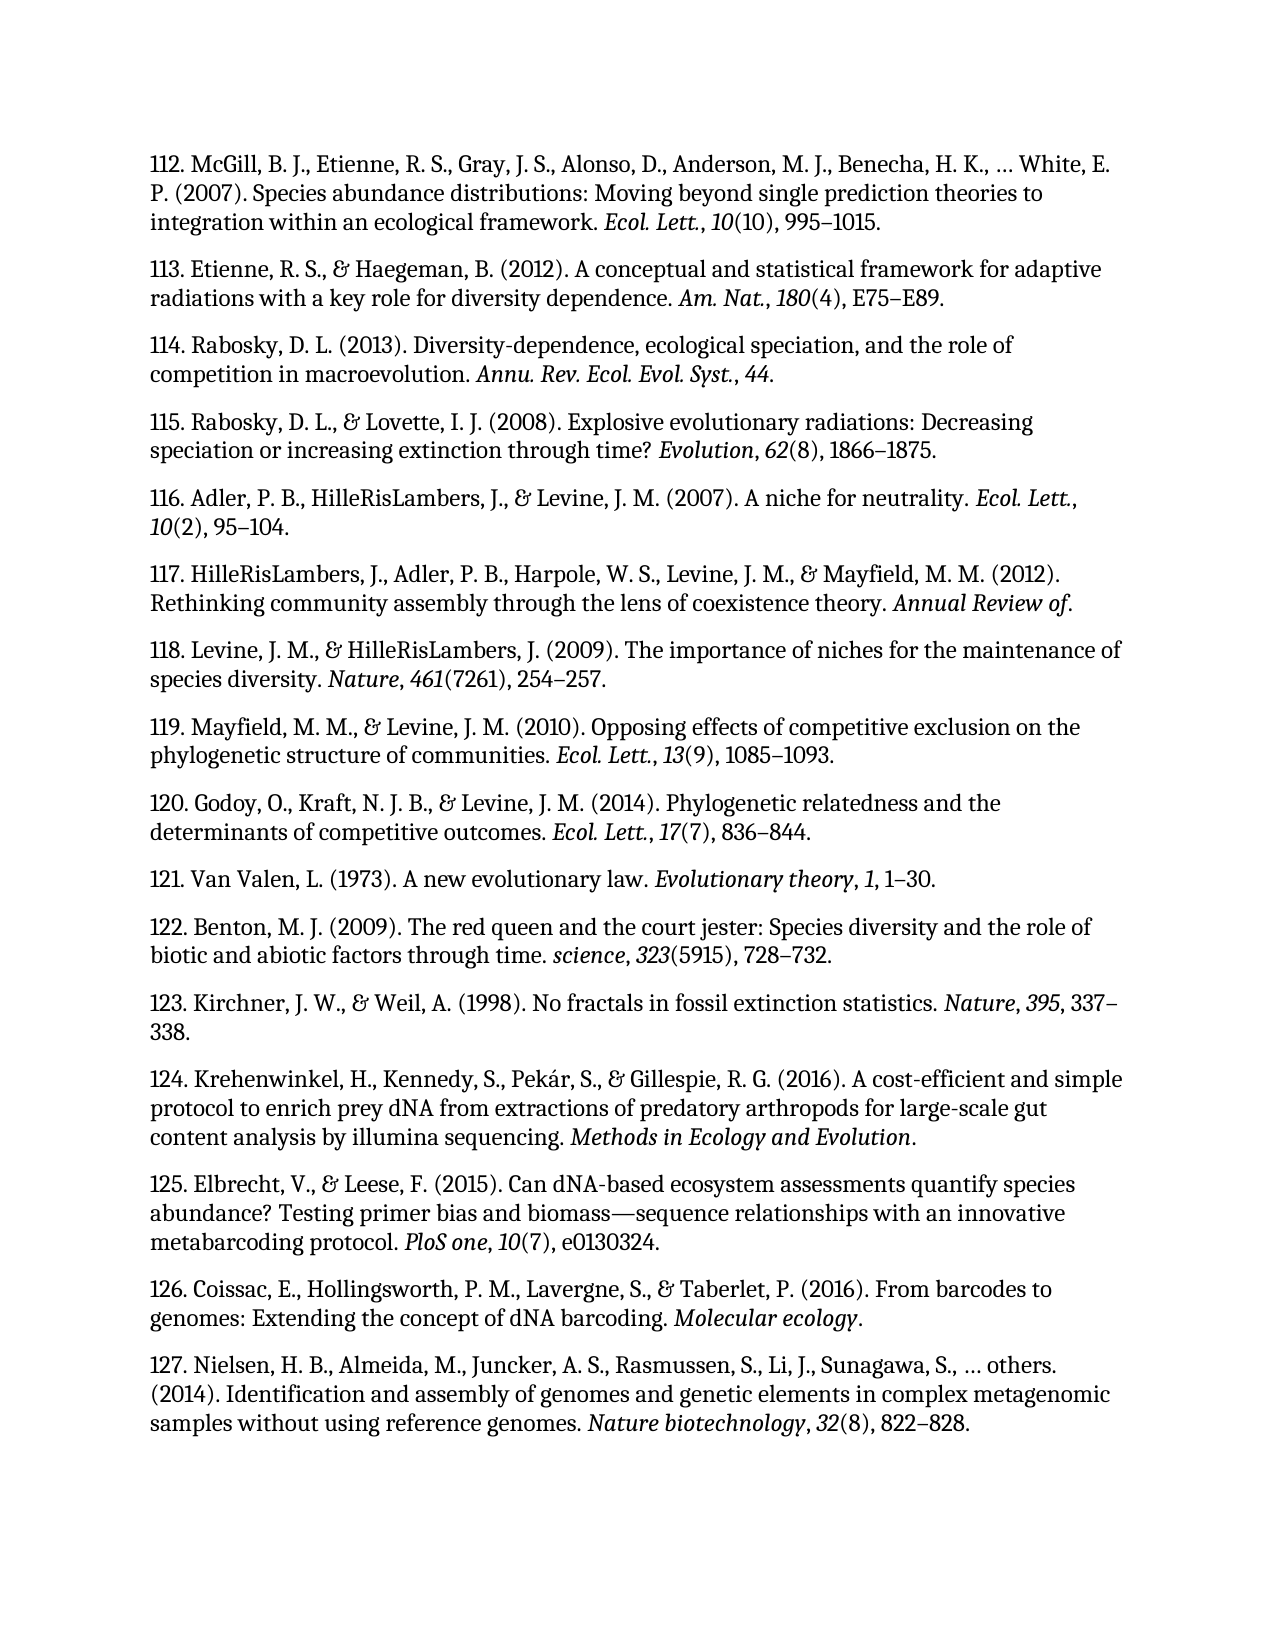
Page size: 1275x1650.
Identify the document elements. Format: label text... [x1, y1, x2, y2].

text 125. Elbrecht, V., & Leese, F. (2015). Can dNA-based ecosystem assessments quantify species abundance? Testing primer bias and biomass—sequence relationships with an innovative metabarcoding protocol. PloS one, 10(7), e0130324. [150, 1170, 1125, 1256]
text 115. Rabosky, D. L., & Lovette, I. J. (2008). Explosive evolutionary radiations: Decreasing speciation or increasing extinction through time? Evolution, 62(8), 1866–1875. [150, 407, 1125, 465]
text 127. Nielsen, H. B., Almeida, M., Juncker, A. S., Rasmussen, S., Li, J., Sunagawa, S., … others. (2014). Identification and assembly of genomes and genetic elements in complex metagenomic samples without using reference genomes. Nature biotechnology, 32(8), 822–828. [150, 1351, 1125, 1437]
text 113. Etienne, R. S., & Haegeman, B. (2012). A conceptual and statistical framework for adaptive radiations with a key role for diversity dependence. Am. Nat., 180(4), E75–E89. [150, 255, 1125, 312]
text 117. HilleRisLambers, J., Adler, P. B., Harpole, W. S., Levine, J. M., & Mayfield, M. M. (2012). Rethinking community assembly through the lens of coexistence theory. Annual Review of. [150, 560, 1125, 617]
text 114. Rabosky, D. L. (2013). Diversity-dependence, ecological speciation, and the role of competition in macroevolution. Annu. Rev. Ecol. Evol. Syst., 44. [150, 331, 1125, 389]
text 118. Levine, J. M., & HilleRisLambers, J. (2009). The importance of niches for the maintenance of species diversity. Nature, 461(7261), 254–257. [150, 636, 1125, 694]
text 123. Kirchner, J. W., & Weil, A. (1998). No fractals in fossil extinction statistics. Nature, 395, 337–338. [150, 989, 1125, 1046]
text 119. Mayfield, M. M., & Levine, J. M. (2010). Opposing effects of competitive exclusion on the phylogenetic structure of communities. Ecol. Lett., 13(9), 1085–1093. [150, 712, 1125, 770]
text 122. Benton, M. J. (2009). The red queen and the court jester: Species diversity and the role of biotic and abiotic factors through time. science, 323(5915), 728–732. [150, 912, 1125, 970]
text 121. Van Valen, L. (1973). A new evolutionary law. Evolutionary theory, 1, 1–30. [150, 865, 1125, 894]
text 124. Krehenwinkel, H., Kennedy, S., Pekár, S., & Gillespie, R. G. (2016). A cost-efficient and simple protocol to enrich prey dNA from extractions of predatory arthropods for large-scale gut content analysis by illumina sequencing. Methods in Ecology and Evolution. [150, 1065, 1125, 1151]
text 120. Godoy, O., Kraft, N. J. B., & Levine, J. M. (2014). Phylogenetic relatedness and the determinants of competitive outcomes. Ecol. Lett., 17(7), 836–844. [150, 789, 1125, 846]
text 126. Coissac, E., Hollingsworth, P. M., Lavergne, S., & Taberlet, P. (2016). From barcodes to genomes: Extending the concept of dNA barcoding. Molecular ecology. [150, 1275, 1125, 1332]
text 112. McGill, B. J., Etienne, R. S., Gray, J. S., Alonso, D., Anderson, M. J., Benecha, H. K., … White, E. P. (2007). Species abundance distributions: Moving beyond single prediction theories to integration within an ecological framework. Ecol. Lett., 10(10), 995–1015. [150, 150, 1125, 236]
text 116. Adler, P. B., HilleRisLambers, J., & Levine, J. M. (2007). A niche for neutrality. Ecol. Lett., 10(2), 95–104. [150, 484, 1125, 541]
